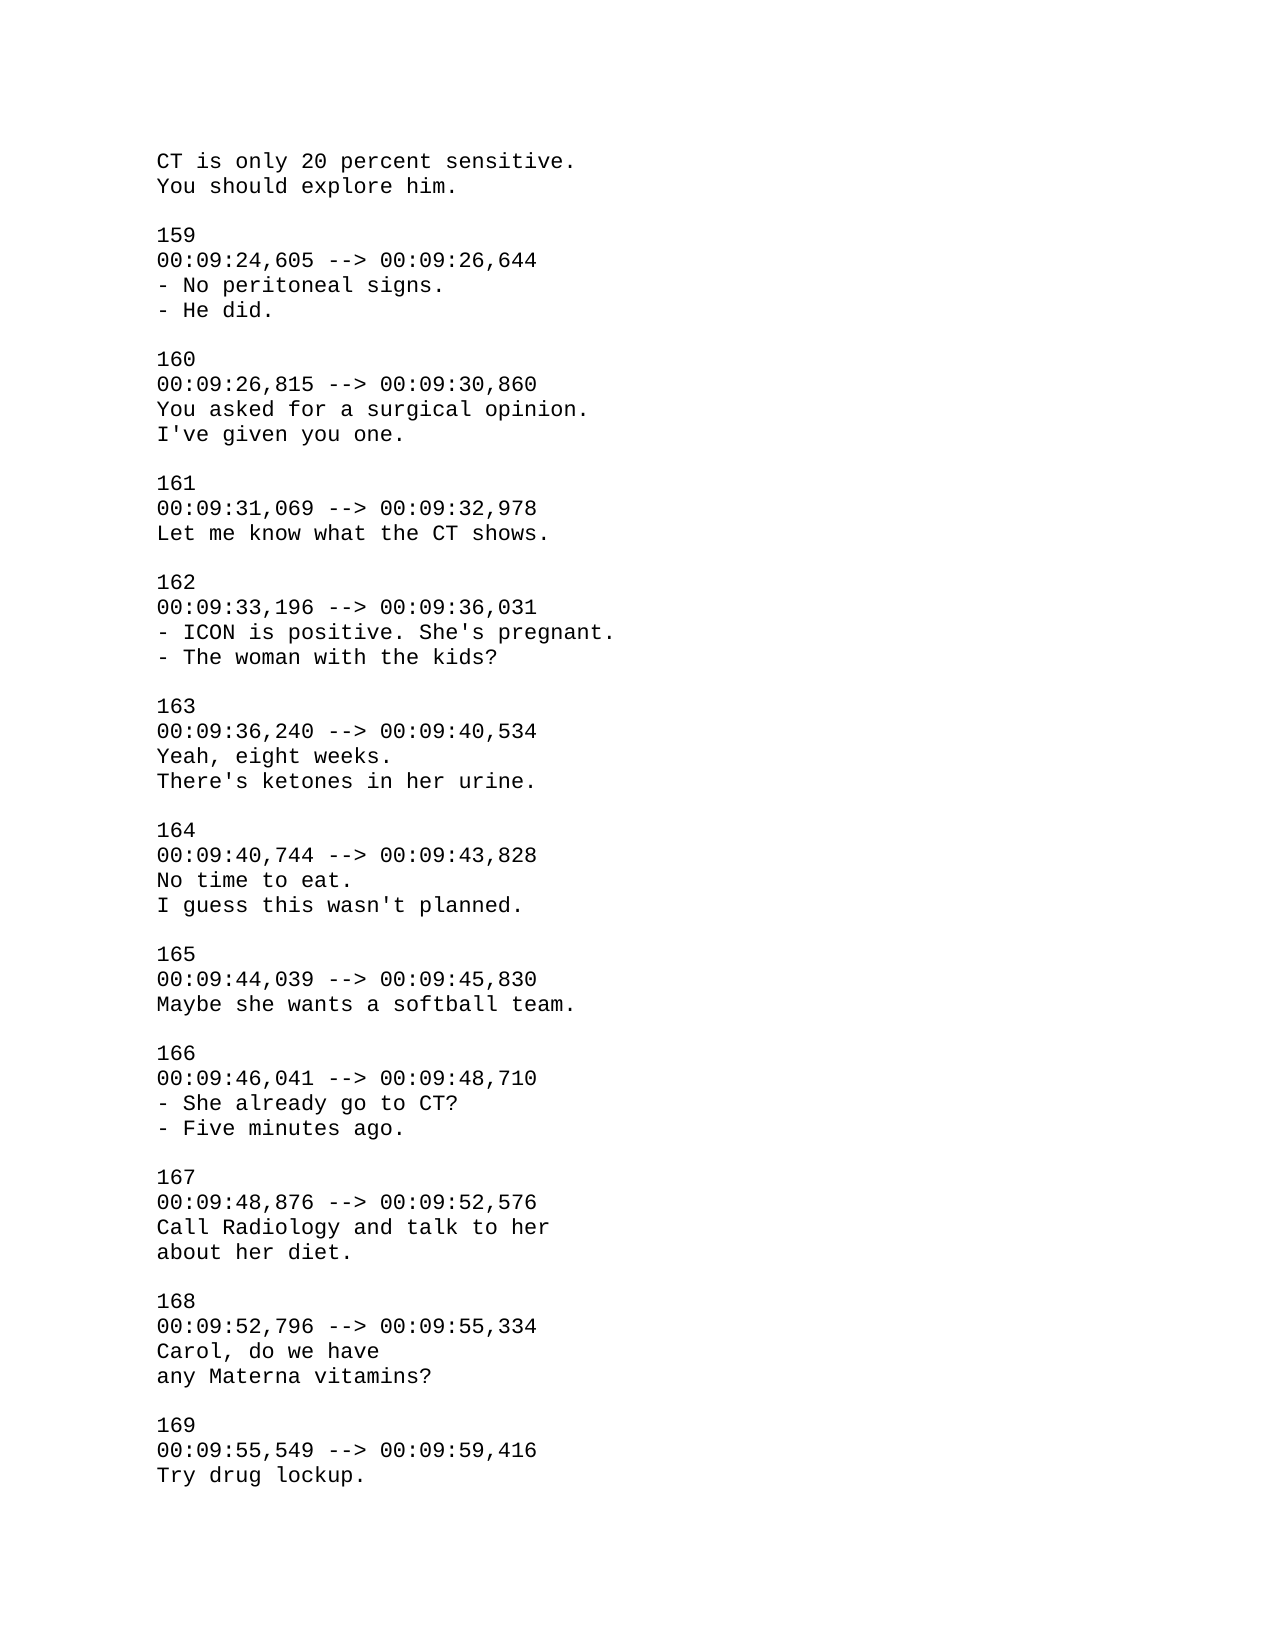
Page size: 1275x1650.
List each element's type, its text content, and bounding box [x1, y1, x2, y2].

text Carol, do we have [156, 1340, 1118, 1365]
text 163 [156, 695, 1118, 720]
text 164 [156, 819, 1118, 844]
text 00:09:52,796 --> 00:09:55,334 [156, 1315, 1118, 1340]
text CT is only 20 percent sensitive. [156, 150, 1118, 175]
text 166 [156, 1042, 1118, 1067]
text - Five minutes ago. [156, 1117, 1118, 1142]
text 00:09:46,041 --> 00:09:48,710 [156, 1067, 1118, 1092]
text I guess this wasn't planned. [156, 894, 1118, 918]
text 00:09:40,744 --> 00:09:43,828 [156, 844, 1118, 869]
text You asked for a surgical opinion. [156, 398, 1118, 423]
text - ICON is positive. She's pregnant. [156, 621, 1118, 646]
text 167 [156, 1166, 1118, 1191]
text 159 [156, 224, 1118, 249]
text No time to eat. [156, 869, 1118, 894]
text Let me know what the CT shows. [156, 522, 1118, 547]
text 00:09:48,876 --> 00:09:52,576 [156, 1191, 1118, 1216]
text 00:09:24,605 --> 00:09:26,644 [156, 249, 1118, 274]
text I've given you one. [156, 423, 1118, 447]
text 00:09:26,815 --> 00:09:30,860 [156, 373, 1118, 398]
text Maybe she wants a softball team. [156, 993, 1118, 1018]
text 161 [156, 472, 1118, 497]
text - She already go to CT? [156, 1092, 1118, 1117]
text 00:09:36,240 --> 00:09:40,534 [156, 720, 1118, 745]
text 160 [156, 348, 1118, 373]
text 00:09:31,069 --> 00:09:32,978 [156, 497, 1118, 522]
text You should explore him. [156, 175, 1118, 199]
text Yeah, eight weeks. [156, 745, 1118, 770]
text about her diet. [156, 1241, 1118, 1266]
text - The woman with the kids? [156, 646, 1118, 671]
text 162 [156, 571, 1118, 596]
text any Materna vitamins? [156, 1365, 1118, 1389]
text 169 [156, 1414, 1118, 1439]
text - No peritoneal signs. [156, 274, 1118, 299]
text 165 [156, 943, 1118, 968]
text 00:09:33,196 --> 00:09:36,031 [156, 596, 1118, 621]
text 00:09:55,549 --> 00:09:59,416 [156, 1439, 1118, 1464]
text 00:09:44,039 --> 00:09:45,830 [156, 968, 1118, 993]
text There's ketones in her urine. [156, 770, 1118, 794]
text Call Radiology and talk to her [156, 1216, 1118, 1241]
text 168 [156, 1290, 1118, 1315]
text - He did. [156, 299, 1118, 323]
text Try drug lockup. [156, 1464, 1118, 1489]
